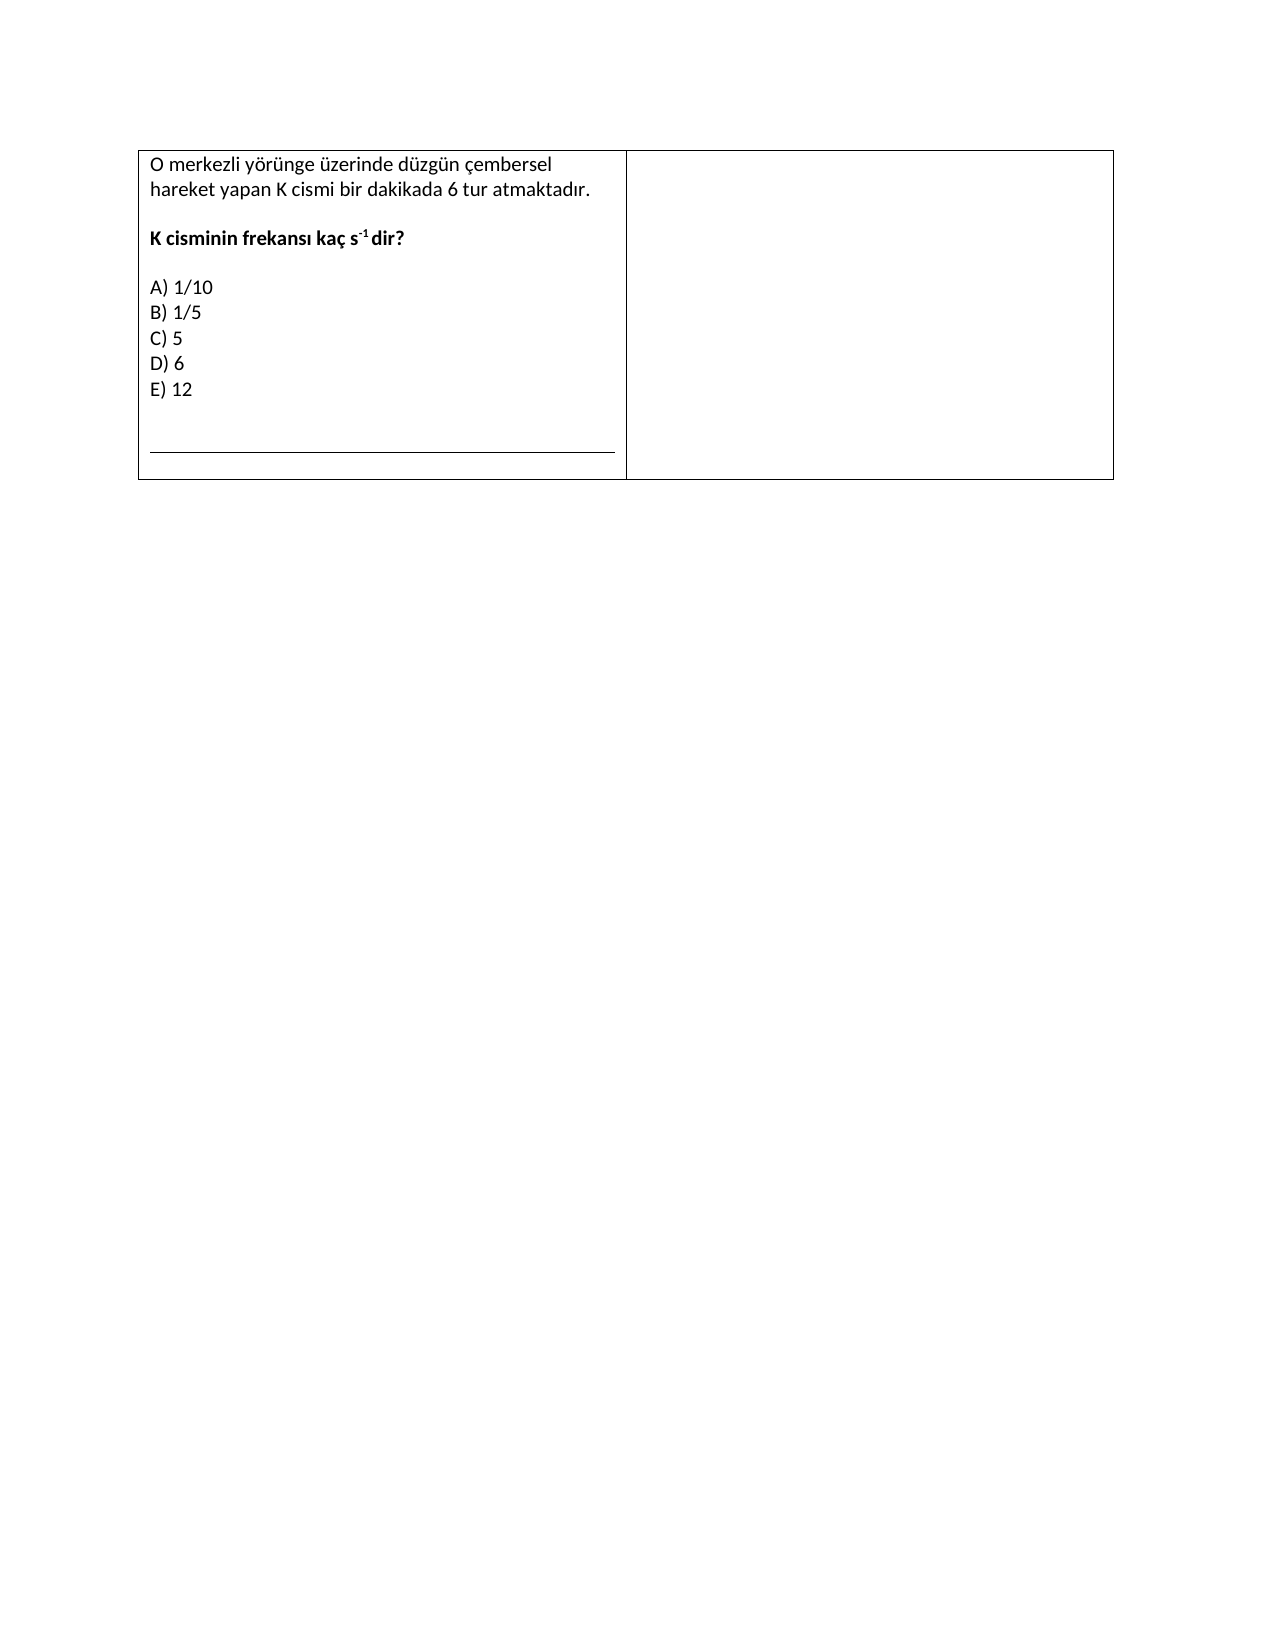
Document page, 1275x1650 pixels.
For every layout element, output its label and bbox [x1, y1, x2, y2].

table_header [627, 151, 1113, 478]
table_header [139, 151, 626, 478]
